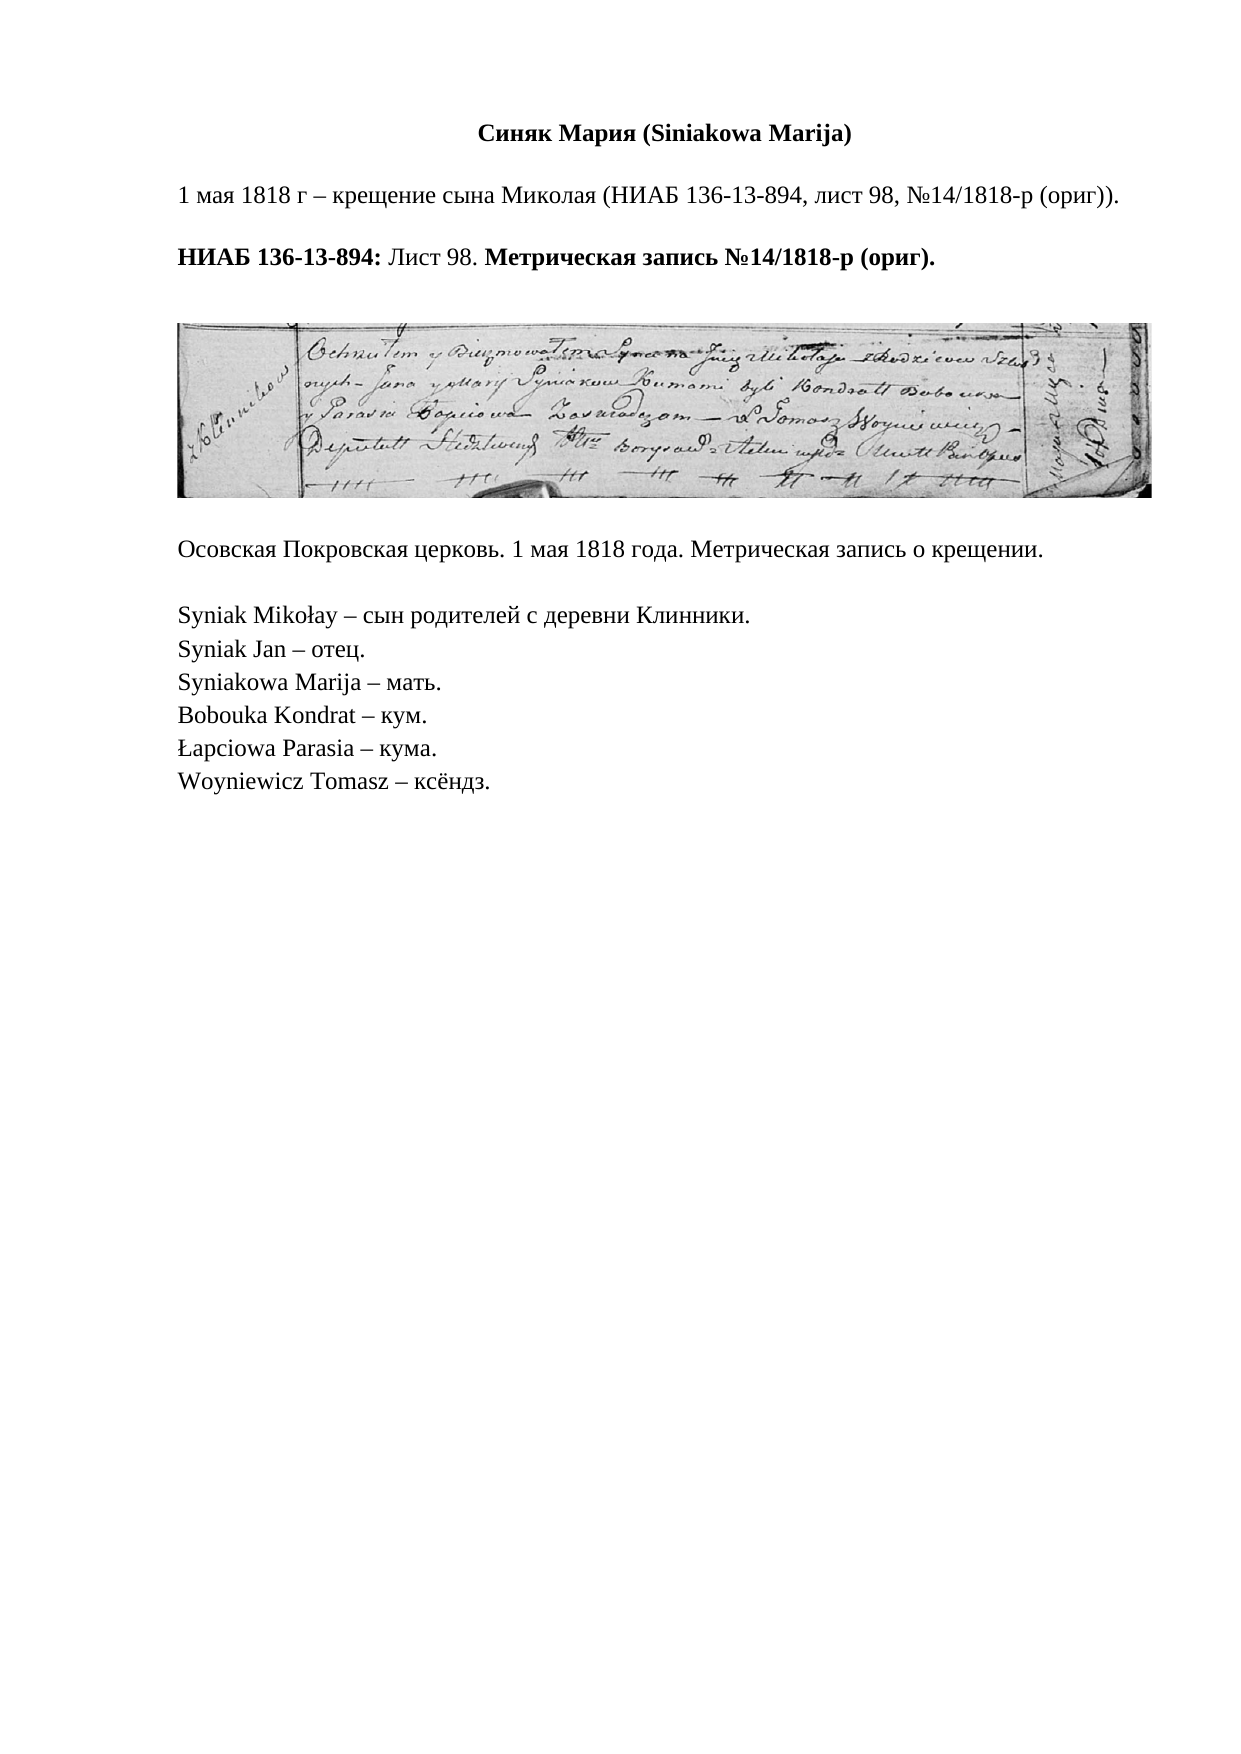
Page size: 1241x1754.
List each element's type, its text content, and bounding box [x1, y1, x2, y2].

text НИАБ 136-13-894: Лист 98. Метрическая запись №14/1818-р (ориг). [177, 242, 1152, 271]
text Синяк Мария (Siniakowa Marija) [177, 118, 1152, 147]
text Łapciowa Parasia – кума. [177, 733, 1152, 761]
text 1 мая 1818 г – крещение сына Миколая (НИАБ 136-13-894, лист 98, №14/1818-р (ориг)). [177, 180, 1152, 209]
text Woyniewicz Tomasz – ксёндз. [177, 766, 1152, 794]
text Syniak Mikołay – сын родителей с деревни Клинники. [177, 601, 1152, 629]
text Syniak Jan – отец. [177, 634, 1152, 662]
text Syniakowa Marija – мать. [177, 667, 1152, 695]
text Bobouka Kondrat – кум. [177, 700, 1152, 728]
picture [177, 323, 1152, 498]
text Осовская Покровская церковь. 1 мая 1818 года. Метрическая запись о крещении. [177, 534, 1152, 563]
